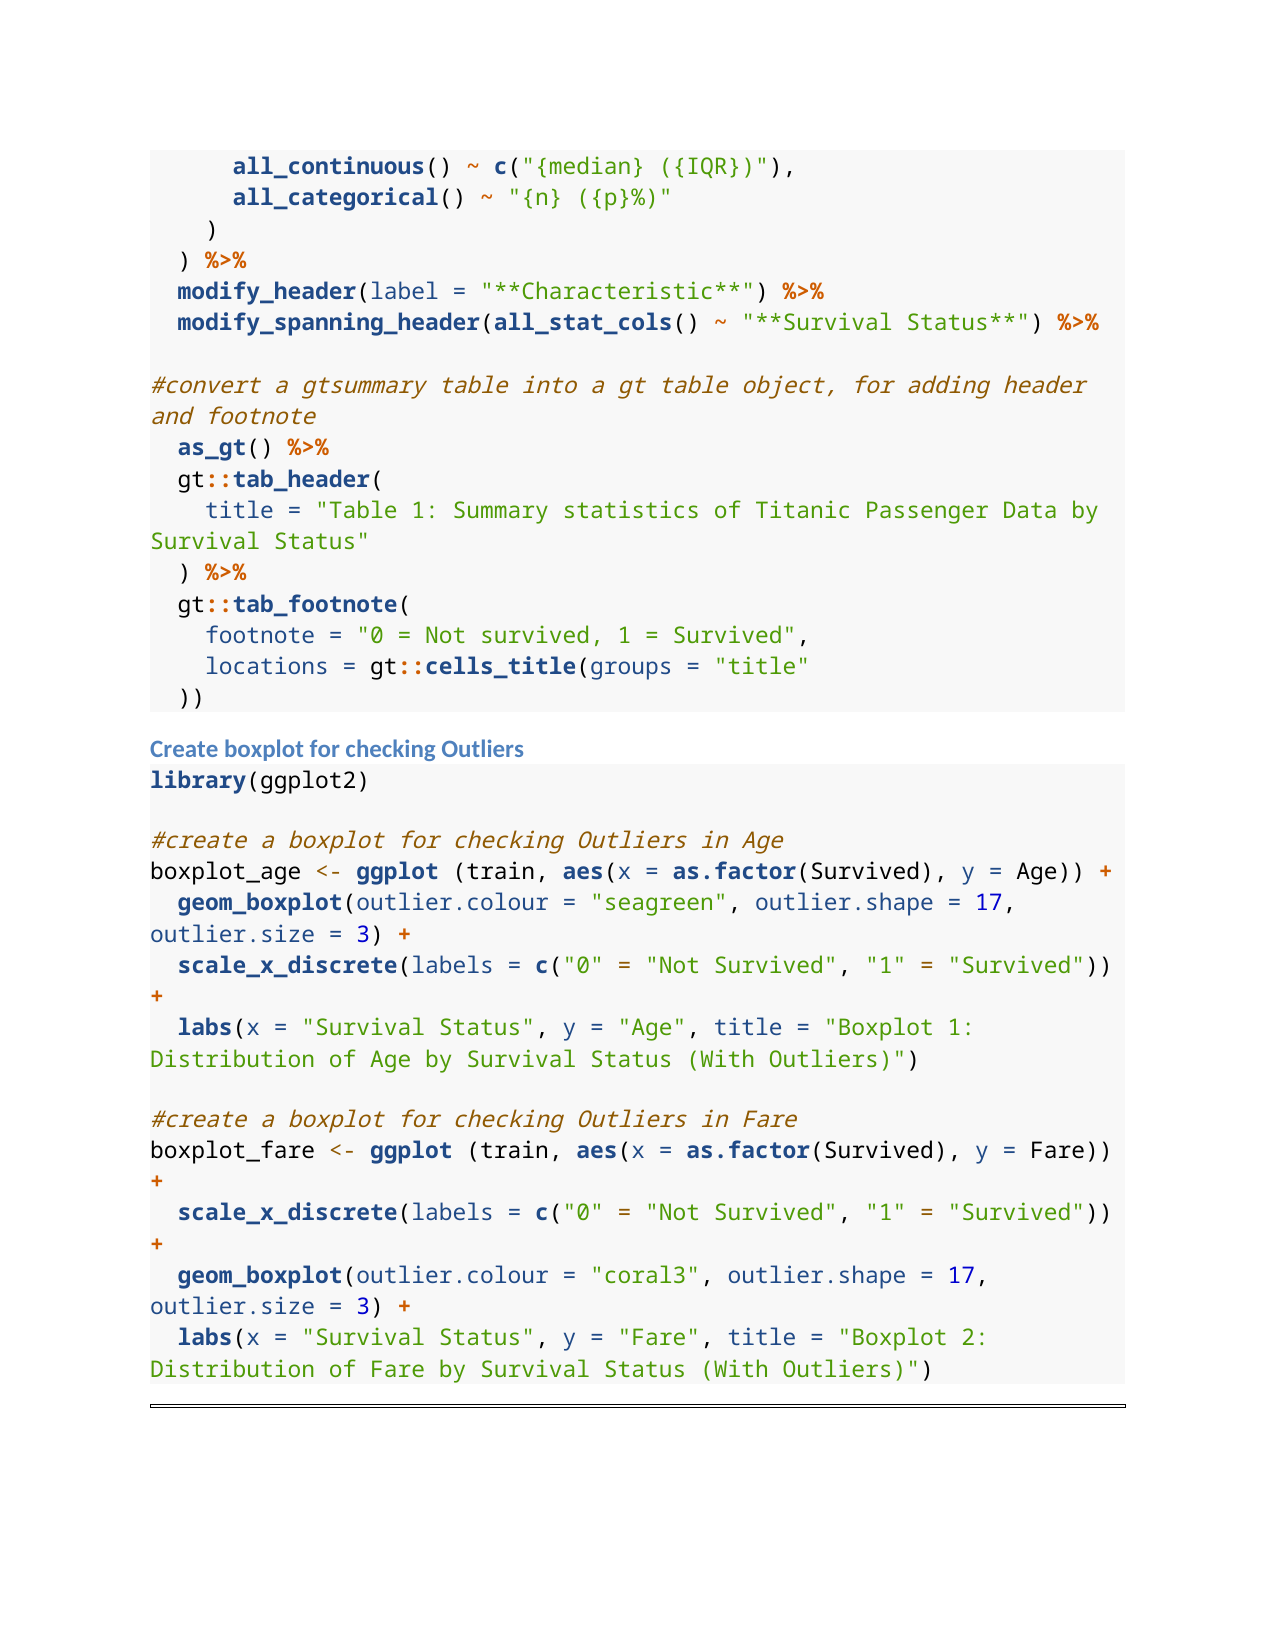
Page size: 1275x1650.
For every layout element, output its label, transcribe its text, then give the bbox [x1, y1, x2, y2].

subtitle Create boxplot for checking Outliers [150, 733, 1125, 764]
